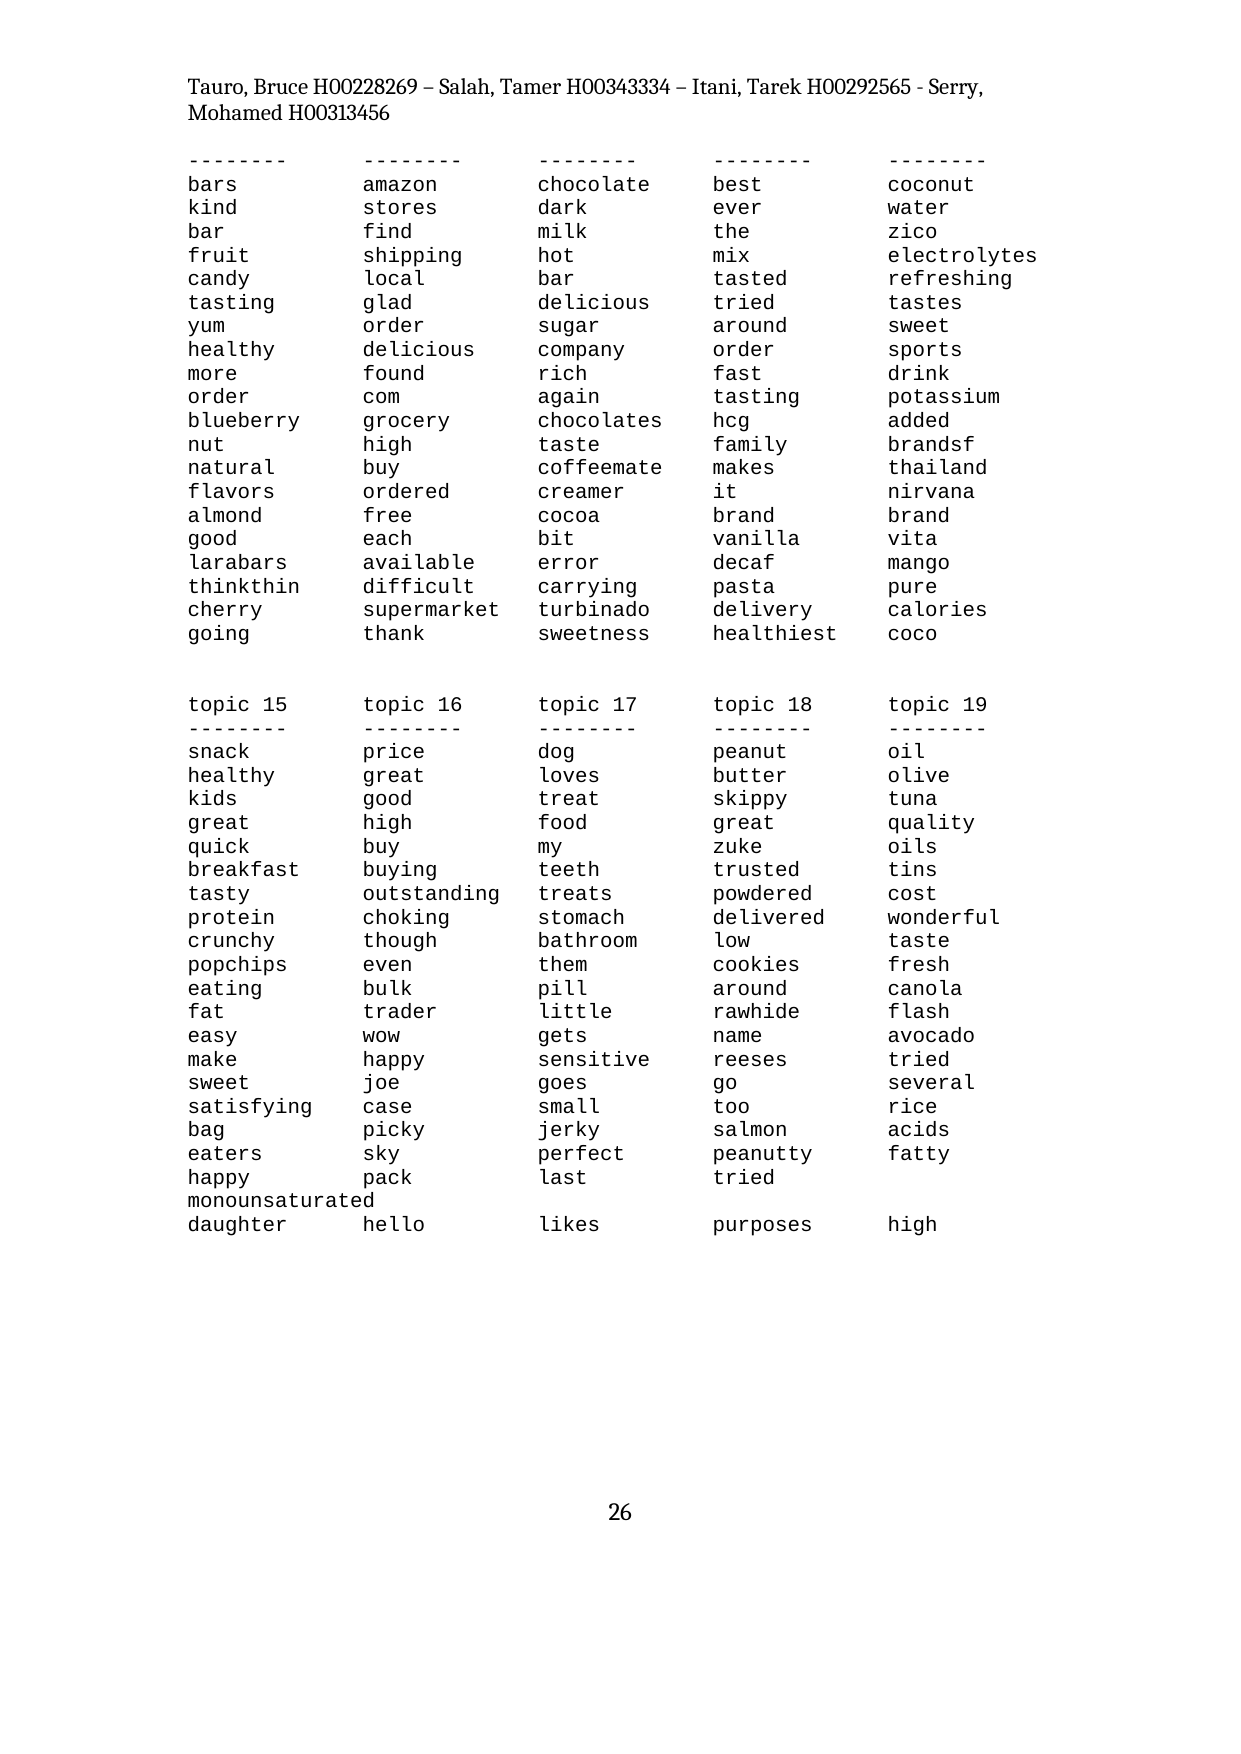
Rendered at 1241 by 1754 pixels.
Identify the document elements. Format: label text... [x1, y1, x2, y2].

text satisfying case small too rice [187, 1096, 1053, 1119]
text protein choking stomach delivered wonderful [187, 907, 1053, 930]
text eaters sky perfect peanutty fatty [187, 1143, 1053, 1167]
text bar find milk the zico [187, 221, 1053, 244]
text crunchy though bathroom low taste [187, 930, 1053, 954]
text make happy sensitive reeses tried [187, 1048, 1053, 1072]
text yum order sugar around sweet [187, 316, 1053, 339]
text bars amazon chocolate best coconut [187, 174, 1053, 197]
text fat trader little rawhide flash [187, 1001, 1053, 1025]
text blueberry grocery chocolates hcg added [187, 410, 1053, 434]
text almond free cocoa brand brand [187, 505, 1053, 528]
text fruit shipping hot mix electrolytes [187, 244, 1053, 268]
text natural buy coffeemate makes thailand [187, 457, 1053, 481]
text tasting glad delicious tried tastes [187, 292, 1053, 316]
text daughter hello likes purposes high [187, 1214, 1053, 1238]
text eating bulk pill around canola [187, 978, 1053, 1001]
text thinkthin difficult carrying pasta pure [187, 576, 1053, 599]
text easy wow gets name avocado [187, 1025, 1053, 1048]
text -------- -------- -------- -------- -------- [187, 150, 1053, 174]
text nut high taste family brandsf [187, 434, 1053, 457]
text good each bit vanilla vita [187, 528, 1053, 552]
text quick buy my zuke oils [187, 836, 1053, 859]
text -------- -------- -------- -------- -------- [187, 717, 1053, 741]
text healthy delicious company order sports [187, 339, 1053, 363]
text healthy great loves butter olive [187, 765, 1053, 788]
text cherry supermarket turbinado delivery calories [187, 599, 1053, 623]
text sweet joe goes go several [187, 1072, 1053, 1096]
text larabars available error decaf mango [187, 552, 1053, 576]
text kind stores dark ever water [187, 197, 1053, 221]
text flavors ordered creamer it nirvana [187, 481, 1053, 505]
text breakfast buying teeth trusted tins [187, 859, 1053, 883]
text topic 15 topic 16 topic 17 topic 18 topic 19 [187, 694, 1053, 717]
text more found rich fast drink [187, 363, 1053, 386]
text bag picky jerky salmon acids [187, 1119, 1053, 1143]
text candy local bar tasted refreshing [187, 268, 1053, 292]
text great high food great quality [187, 812, 1053, 836]
text kids good treat skippy tuna [187, 788, 1053, 812]
text happy pack last tried monounsaturated [187, 1167, 1053, 1214]
text going thank sweetness healthiest coco [187, 623, 1053, 647]
text snack price dog peanut oil [187, 741, 1053, 765]
text popchips even them cookies fresh [187, 954, 1053, 978]
text order com again tasting potassium [187, 386, 1053, 410]
text tasty outstanding treats powdered cost [187, 883, 1053, 907]
